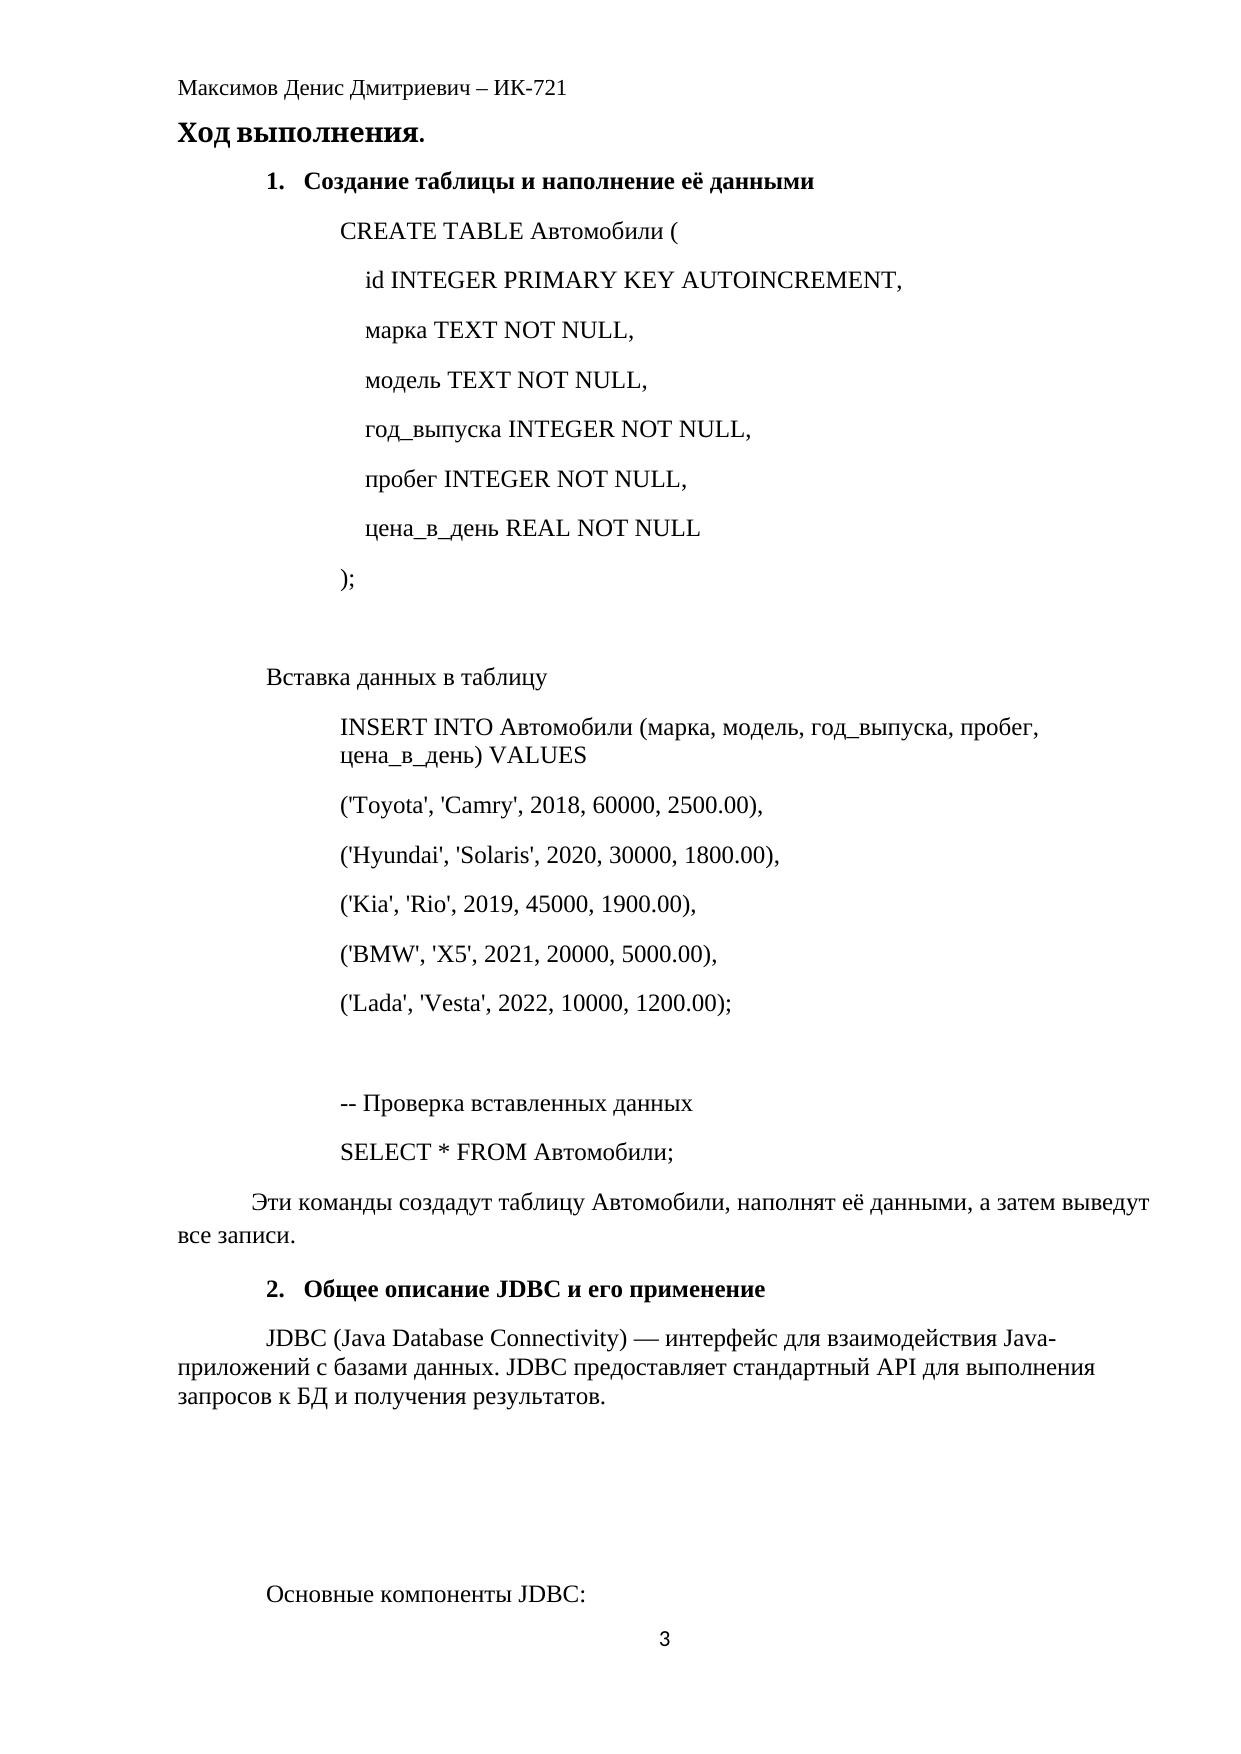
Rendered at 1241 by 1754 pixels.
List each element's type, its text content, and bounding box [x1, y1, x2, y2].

text INSERT INTO Автомобили (марка, модель, год_выпуска, пробег, цена_в_день) VALUES [340, 712, 1152, 769]
text марка TEXT NOT NULL, [251, 315, 1152, 344]
text ); [251, 563, 1152, 592]
text CREATE TABLE Автомобили ( [251, 216, 1152, 245]
subtitle Ход выполнения. [177, 118, 1152, 149]
text цена_в_день REAL NOT NULL [251, 513, 1152, 542]
text пробег INTEGER NOT NULL, [251, 464, 1152, 493]
text id INTEGER PRIMARY KEY AUTOINCREMENT, [251, 266, 1152, 294]
text JDBC (Java Database Connectivity) — интерфейс для взаимодействия Java-приложений с базами данных. JDBC предоставляет стандартный API для выполнения запросов к БД и получения результатов. [177, 1323, 1152, 1409]
text модель TEXT NOT NULL, [251, 365, 1152, 393]
text ('Toyota', 'Camry', 2018, 60000, 2500.00), [251, 790, 1152, 819]
text год_выпуска INTEGER NOT NULL, [251, 414, 1152, 443]
text ('BMW', 'X5', 2021, 20000, 5000.00), [251, 939, 1152, 968]
list Общее описание JDBC и его применение [266, 1274, 1152, 1302]
text ('Hyundai', 'Solaris', 2020, 30000, 1800.00), [251, 840, 1152, 868]
text -- Проверка вставленных данных [251, 1088, 1152, 1116]
text SELECT * FROM Автомобили; [251, 1137, 1152, 1166]
text Вставка данных в таблицу [177, 662, 1152, 691]
text Основные компоненты JDBC: [177, 1579, 1152, 1608]
text ('Lada', 'Vesta', 2022, 10000, 1200.00); [251, 988, 1152, 1017]
text Эти команды создадут таблицу Автомобили, наполнят её данными, а затем выведут все записи. [177, 1187, 1152, 1248]
list Создание таблицы и наполнение её данными [266, 166, 1152, 195]
text ('Kia', 'Rio', 2019, 45000, 1900.00), [251, 889, 1152, 918]
